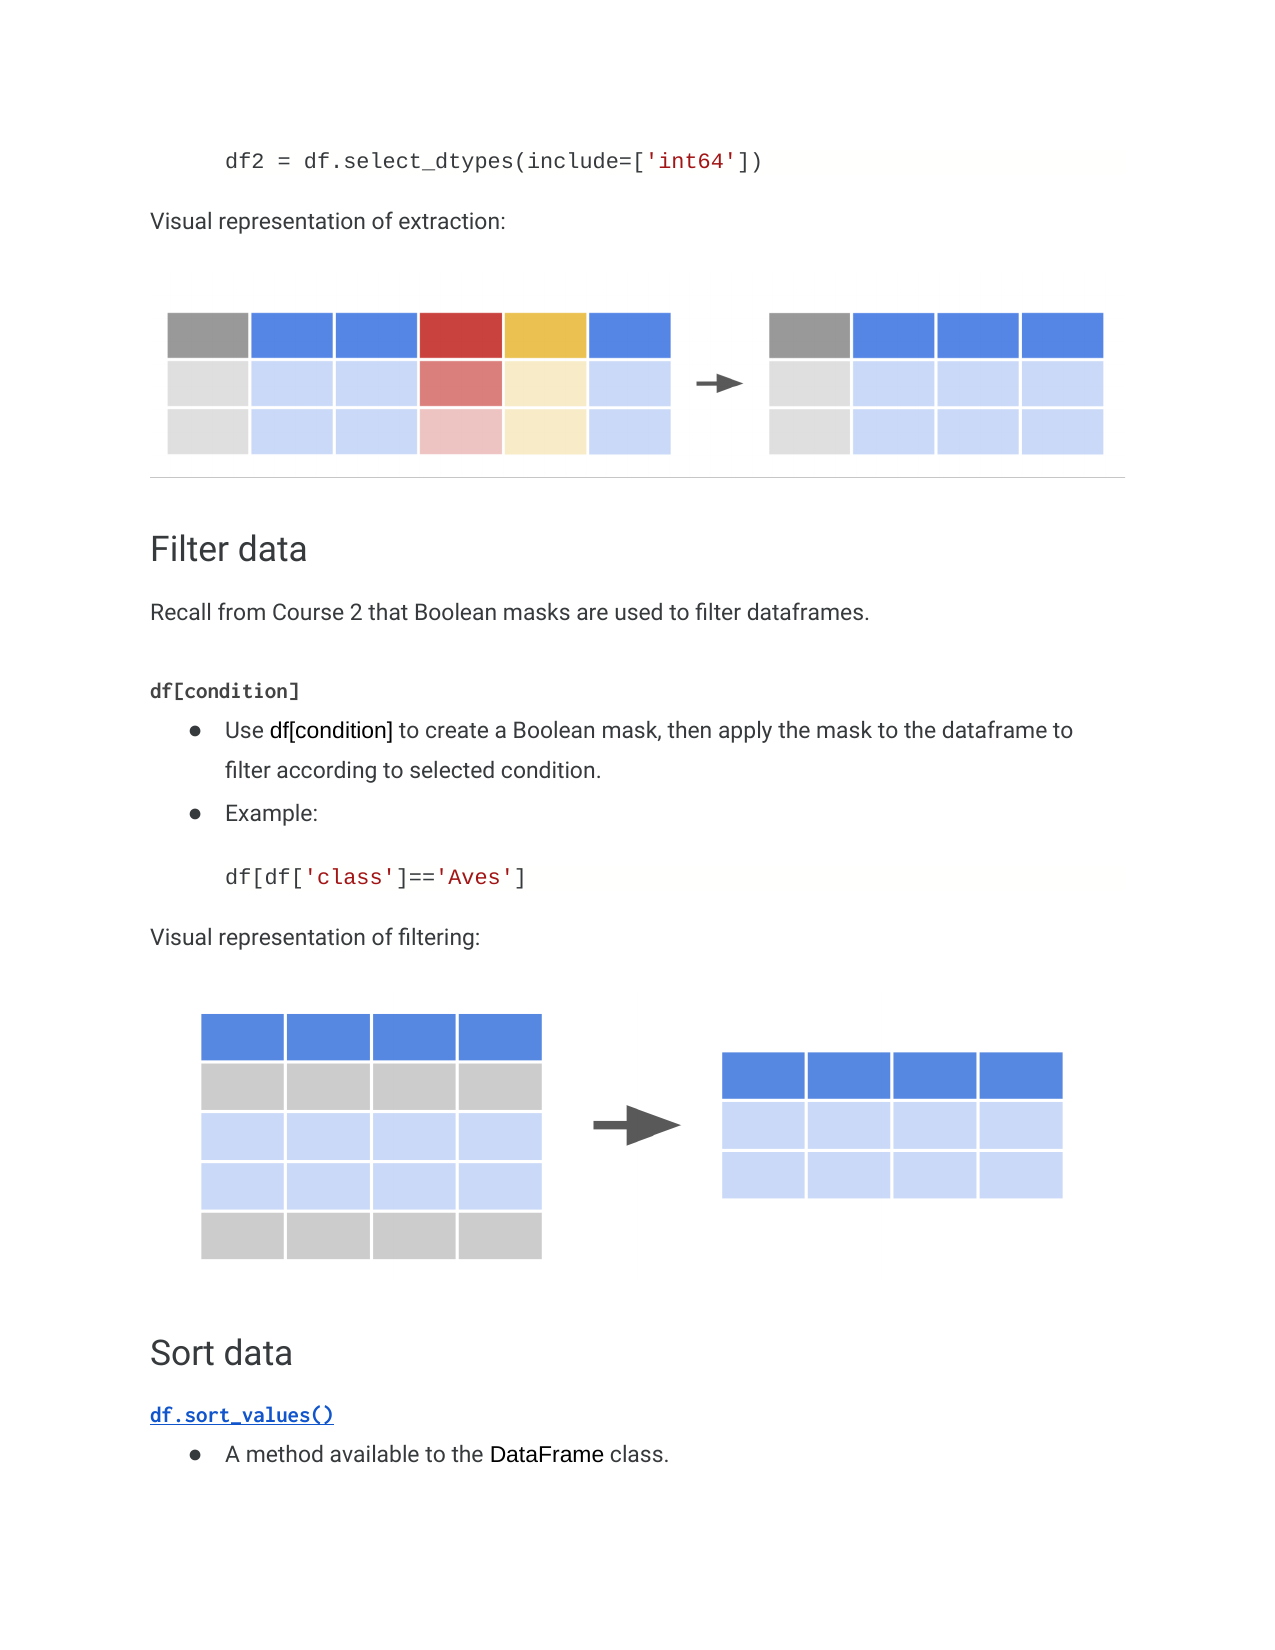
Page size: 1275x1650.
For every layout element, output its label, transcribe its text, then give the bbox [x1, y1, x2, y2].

list Example: [187, 797, 1125, 827]
text df[df['class']=='Aves'] [225, 866, 1125, 891]
text Visual representation of filtering: [150, 924, 1125, 951]
picture [150, 273, 1125, 478]
list Use df[condition] to create a Boolean mask, then apply the mask to the dataframe to filter according to selected condition. [187, 715, 1125, 784]
text df.sort_values() [150, 1403, 1125, 1427]
text df[condition] [150, 679, 1125, 703]
text df2 = df.select_dtypes(include=['int64']) [225, 150, 1125, 175]
text Recall from Course 2 that Boolean masks are used to filter dataframes. [150, 599, 1125, 666]
subtitle Filter data [150, 528, 1125, 570]
list A method available to the DataFrame class. [187, 1439, 1125, 1468]
picture [150, 989, 1125, 1282]
subtitle Sort data [150, 1332, 1125, 1374]
text Visual representation of extraction: [150, 208, 1125, 235]
